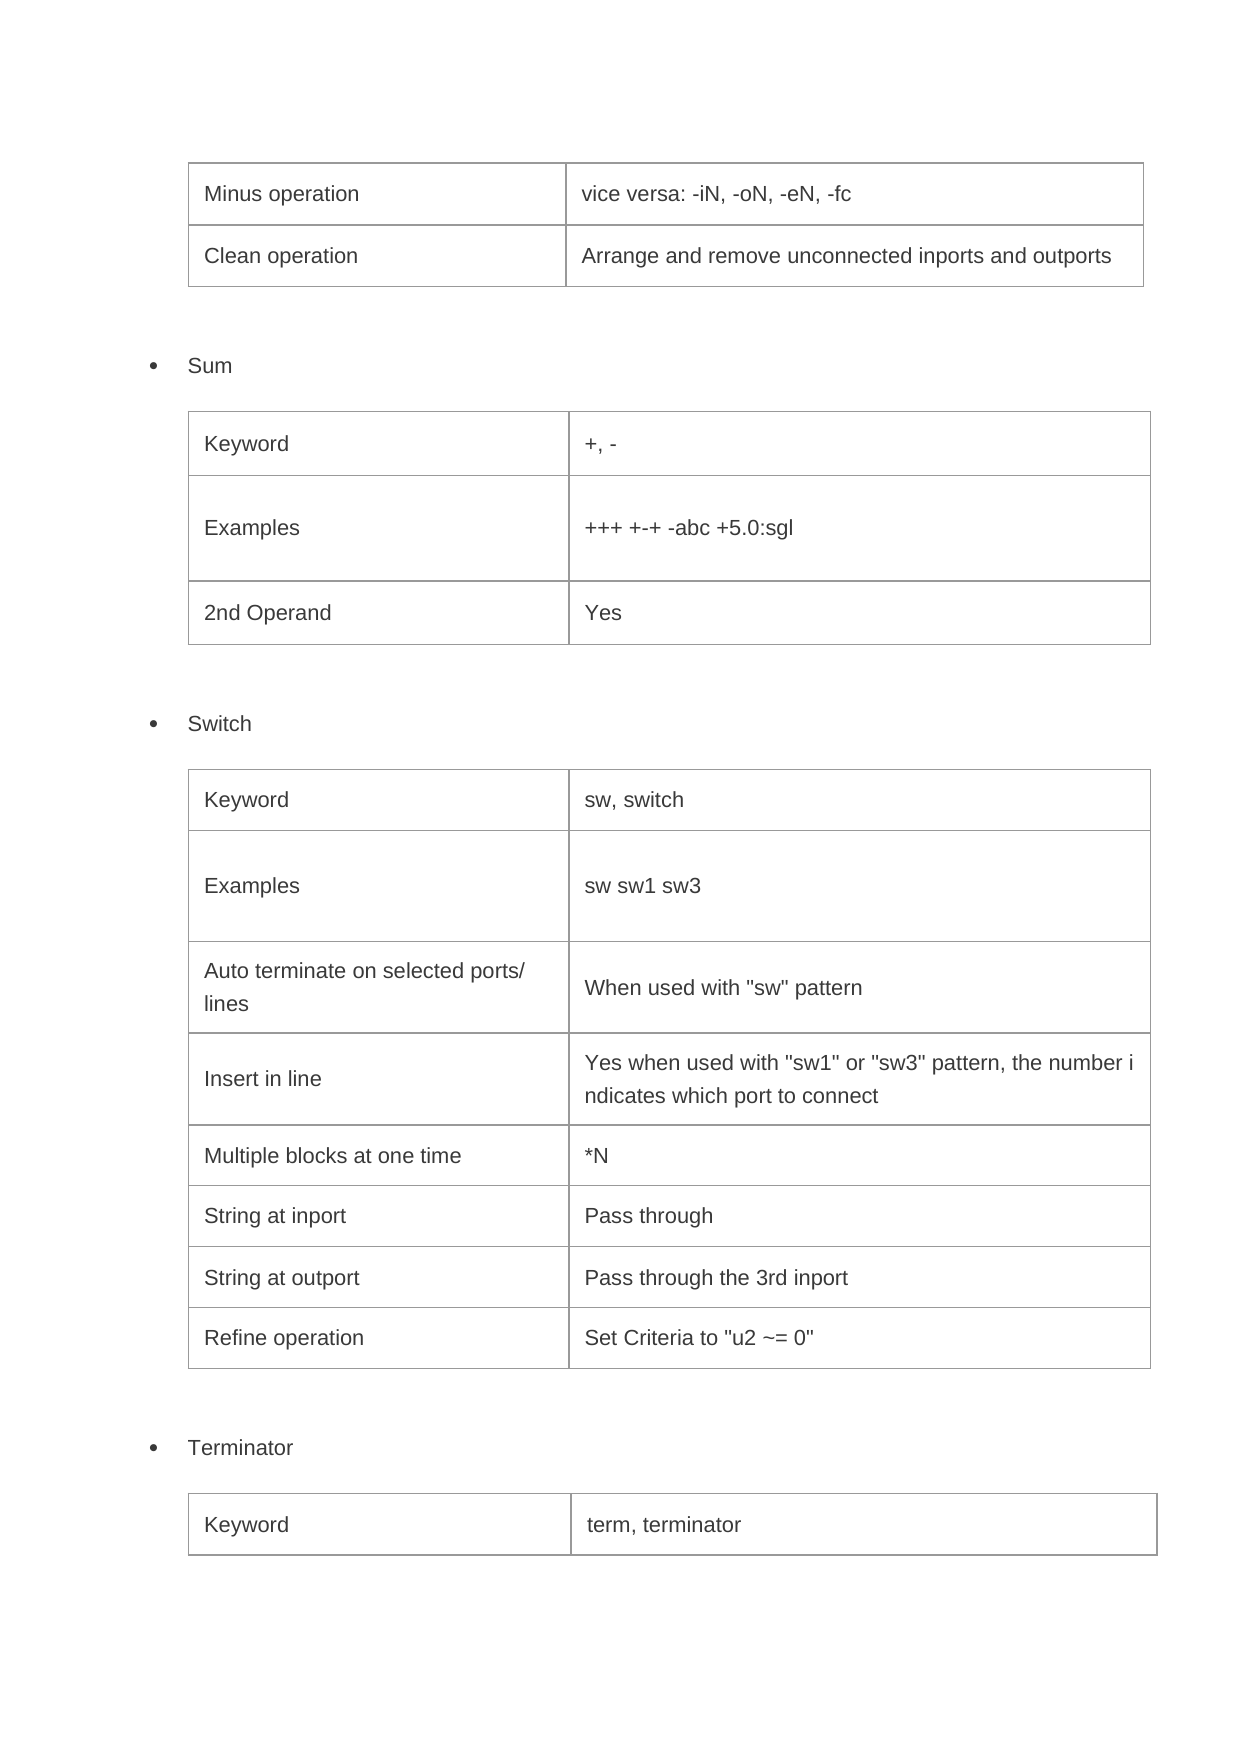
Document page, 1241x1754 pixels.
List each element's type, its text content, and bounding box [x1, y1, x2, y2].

table_cell *N [570, 1126, 1150, 1185]
table_header +, - [570, 412, 1150, 474]
table_cell When used with "sw" pattern [570, 942, 1150, 1032]
table_header Keyword [189, 412, 568, 474]
table_cell Pass through [570, 1186, 1150, 1246]
table_cell Multiple blocks at one time [189, 1126, 568, 1185]
table_cell Arrange and remove unconnected inports and outports [567, 226, 1143, 286]
table_header term, terminator [572, 1494, 1156, 1554]
table_cell Minus operation [189, 164, 565, 224]
table_header Keyword [189, 1494, 570, 1554]
table_cell Examples [189, 831, 568, 941]
table_cell Yes when used with "sw1" or "sw3" pattern, the number indicates which port to connect [570, 1034, 1150, 1124]
table_cell Examples [189, 476, 568, 580]
list Terminator [150, 1431, 1053, 1463]
table_cell Yes [570, 582, 1150, 644]
table_cell 2nd Operand [189, 582, 568, 644]
list Sum [150, 349, 1053, 381]
table_header sw, switch [570, 770, 1150, 829]
table_cell sw sw1 sw3 [570, 831, 1150, 941]
table_cell vice versa: -iN, -oN, -eN, -fc [567, 164, 1143, 224]
table_cell Insert in line [189, 1034, 568, 1124]
table_cell Pass through the 3rd inport [570, 1247, 1150, 1307]
list Switch [150, 707, 1053, 739]
table_cell Auto terminate on selected ports/lines [189, 942, 568, 1032]
table_cell String at inport [189, 1186, 568, 1246]
table_cell +++ +-+ -abc +5.0:sgl [570, 476, 1150, 580]
table_cell String at outport [189, 1247, 568, 1307]
table_cell Set Criteria to "u2 ~= 0" [570, 1308, 1150, 1368]
table_cell Clean operation [189, 226, 565, 286]
table_header Keyword [189, 770, 568, 829]
table_cell Refine operation [189, 1308, 568, 1368]
